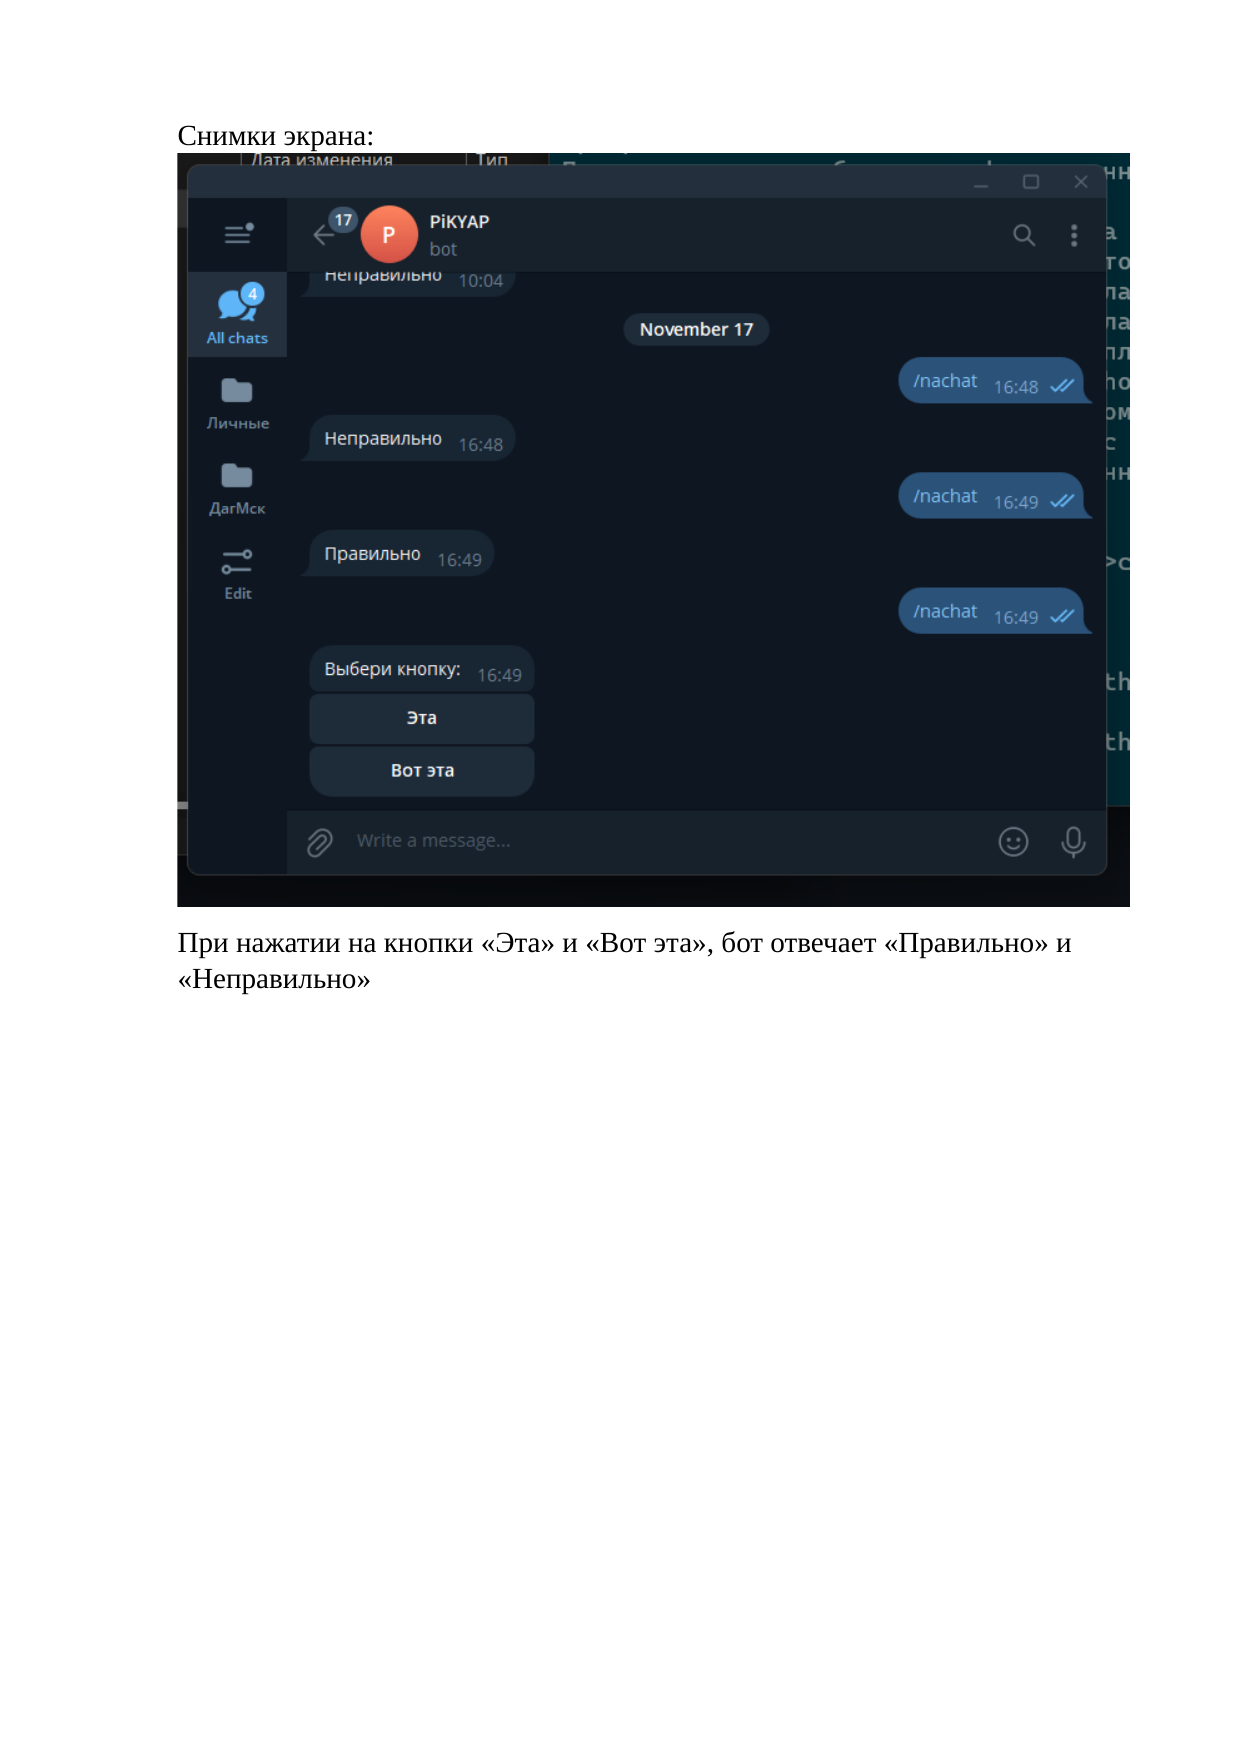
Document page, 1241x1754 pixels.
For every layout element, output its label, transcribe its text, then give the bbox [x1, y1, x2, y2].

picture [1119, 257, 1130, 269]
text При нажатии на кнопки «Эта» и «Вот эта», бот отвечает «Правильно» и «Неправильно» [177, 925, 1152, 1025]
picture [177, 153, 1130, 907]
picture [1119, 167, 1130, 179]
